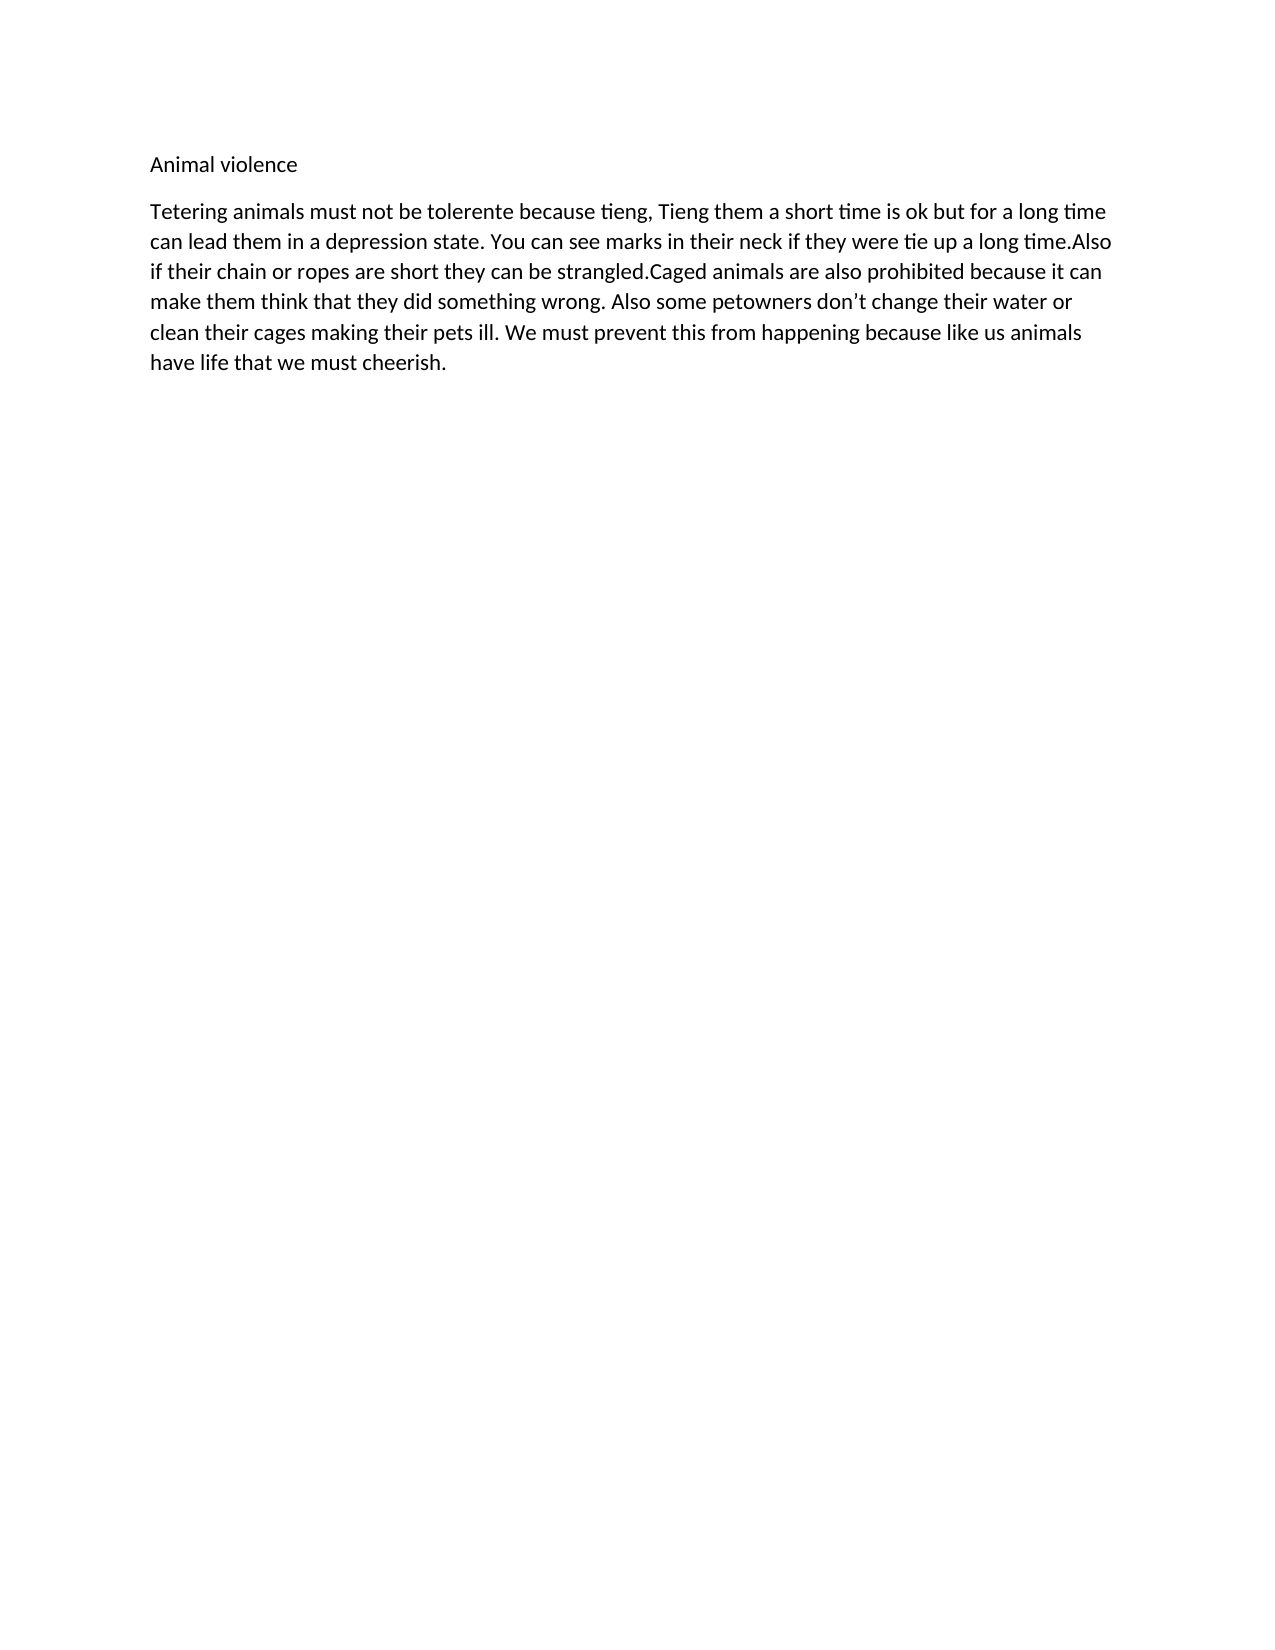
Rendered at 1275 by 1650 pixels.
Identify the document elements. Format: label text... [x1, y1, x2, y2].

text Animal violence [150, 150, 1125, 178]
text Tetering animals must not be tolerente because tieng, Tieng them a short time is ok but for a long time can lead them in a depression state. You can see marks in their neck if they were tie up a long time.Also if their chain or ropes are short they can be strangled.Caged animals are also prohibited because it can make them think that they did something wrong. Also some petowners don’t change their water or clean their cages making their pets ill. We must prevent this from happening because like us animals have life that we must cheerish. [150, 197, 1125, 376]
